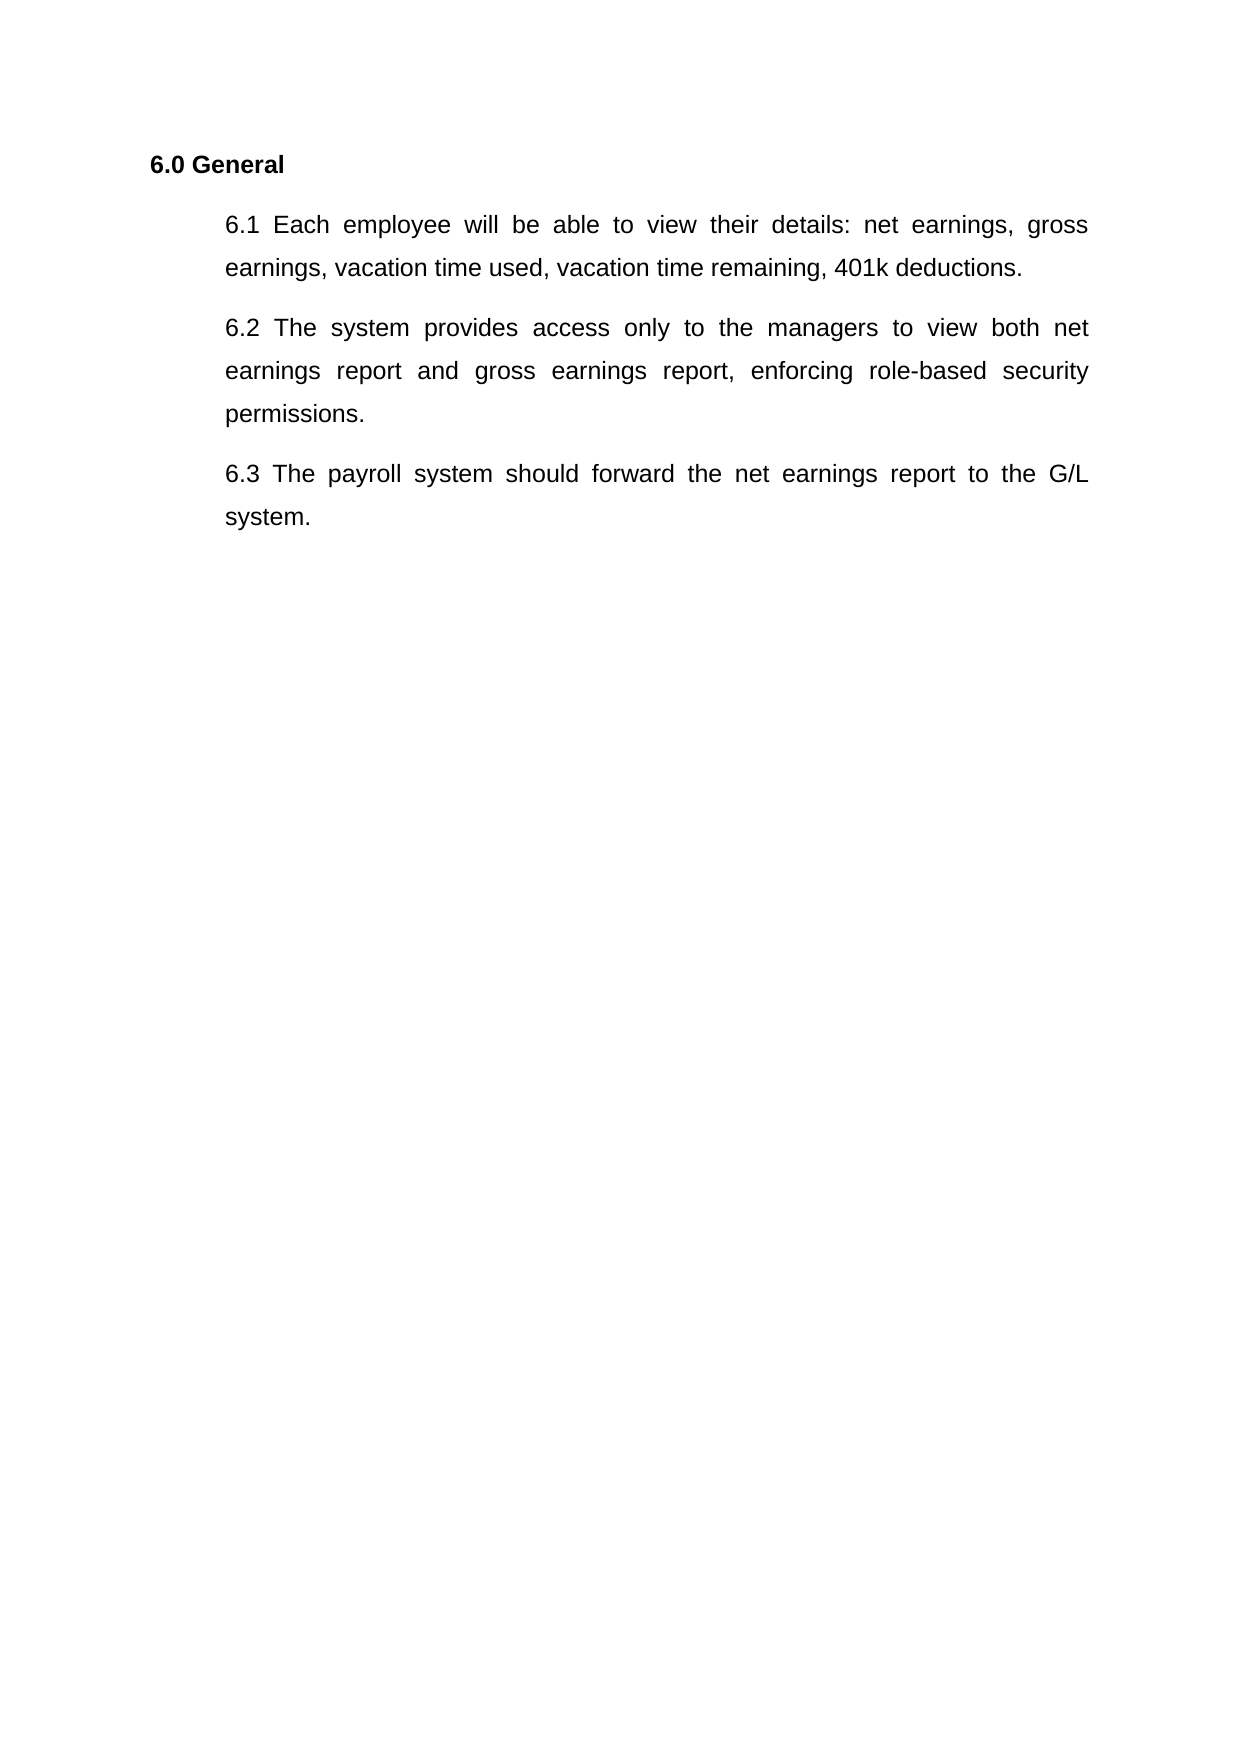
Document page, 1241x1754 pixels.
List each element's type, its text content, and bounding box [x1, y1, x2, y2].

text 6.0 General [150, 150, 1090, 179]
text 6.3 The payroll system should forward the net earnings report to the G/L system. [225, 459, 1090, 531]
text 6.2 The system provides access only to the managers to view both net earnings report and gross earnings report, enforcing role-based security permissions. [225, 313, 1090, 428]
text 6.1 Each employee will be able to view their details: net earnings, gross earnings, vacation time used, vacation time remaining, 401k deductions. [225, 210, 1090, 282]
